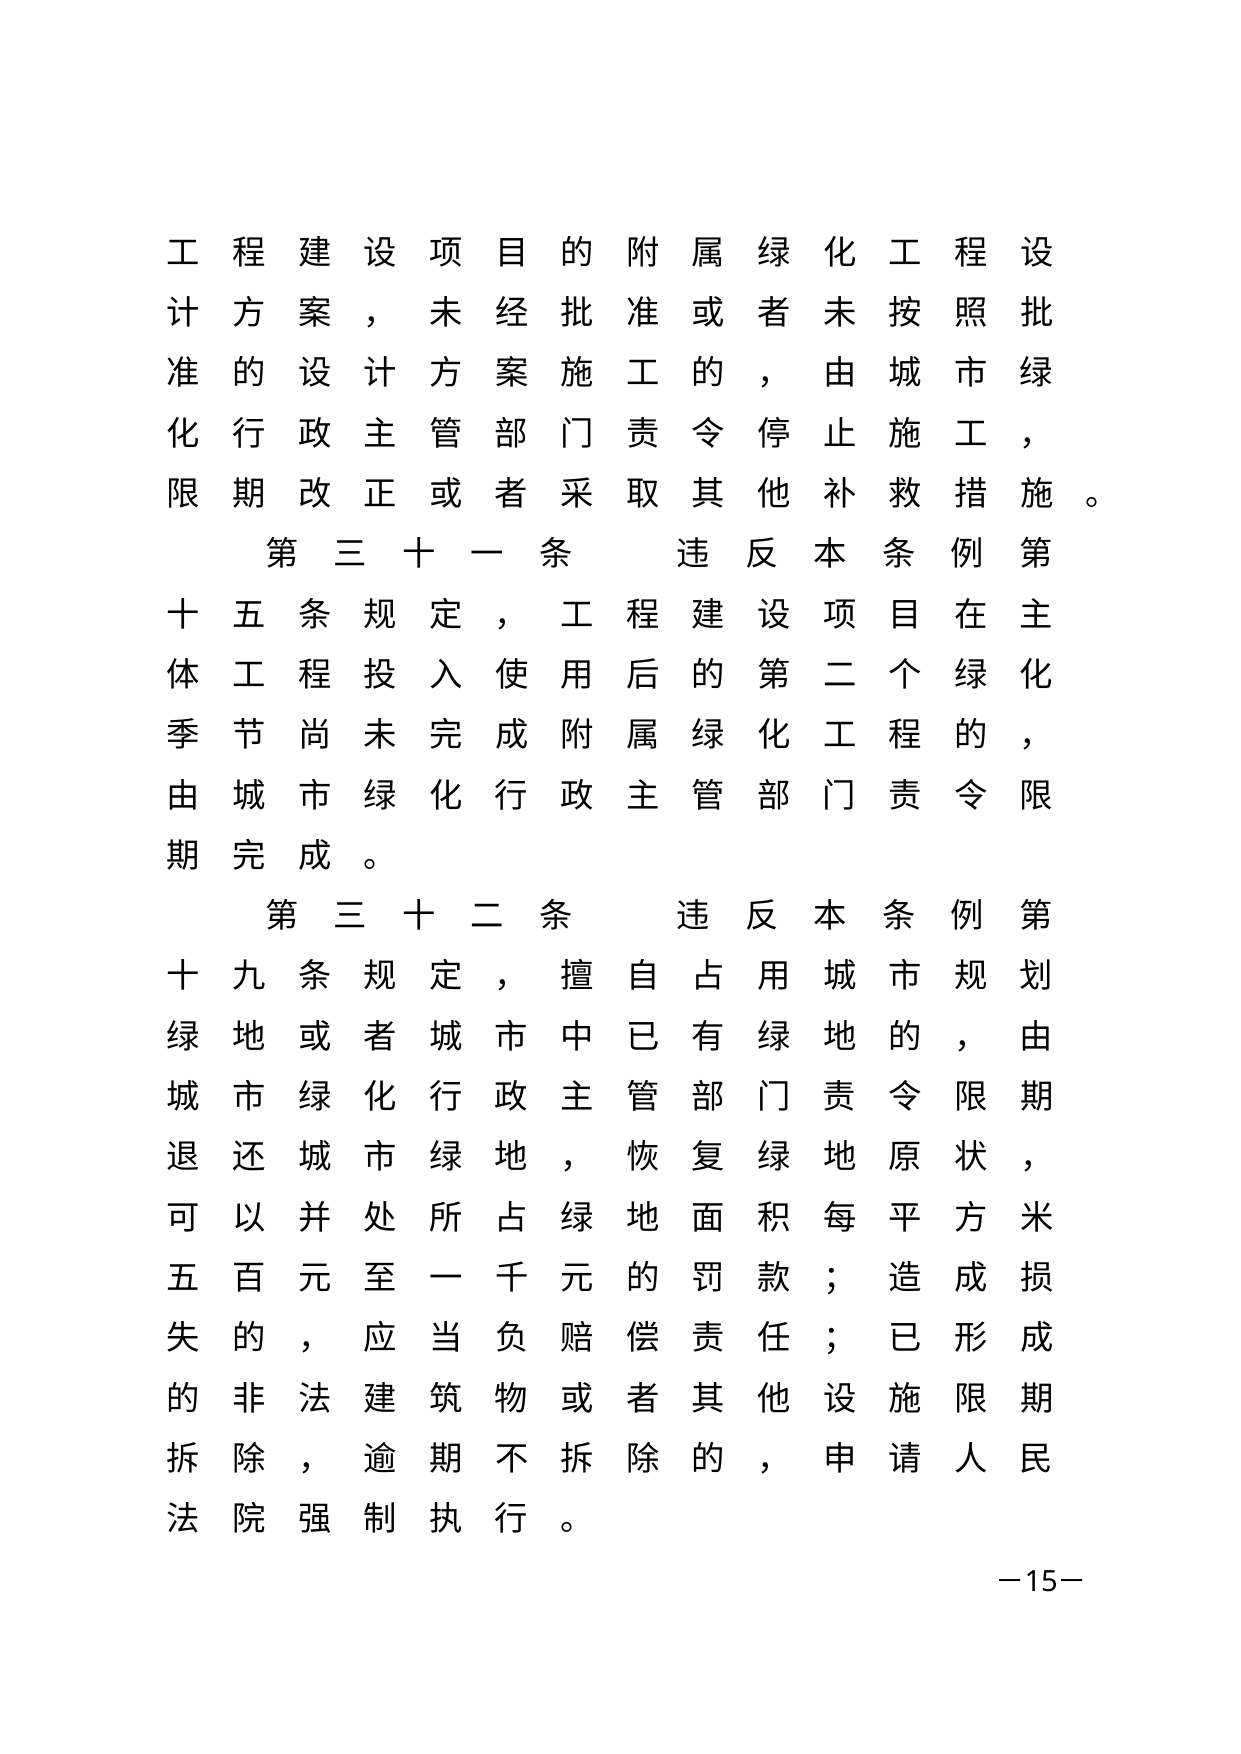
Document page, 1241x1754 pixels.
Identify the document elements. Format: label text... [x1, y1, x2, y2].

text 第三十条 违反本条例规定，工程建设项目的附属绿化工程设计方案，未经批准或者未按照批准的设计方案施工的，由城市绿化行政主管部门责令停止施工，限期改正或者采取其他补救措施。 [167, 219, 1085, 521]
text 第三十二条 违反本条例第十九条规定，擅自占用城市规划绿地或者城市中已有绿地的，由城市绿化行政主管部门责令限期退还城市绿地，恢复绿地原状，可以并处所占绿地面积每平方米五百元至一千元的罚款；造成损失的，应当负赔偿责任；已形成的非法建筑物或者其他设施限期拆除，逾期不拆除的，申请人民法院强制执行。 [167, 883, 1085, 1546]
text 第三十一条 违反本条例第十五条规定，工程建设项目在主体工程投入使用后的第二个绿化季节尚未完成附属绿化工程的，由城市绿化行政主管部门责令限期完成。 [167, 521, 1085, 883]
